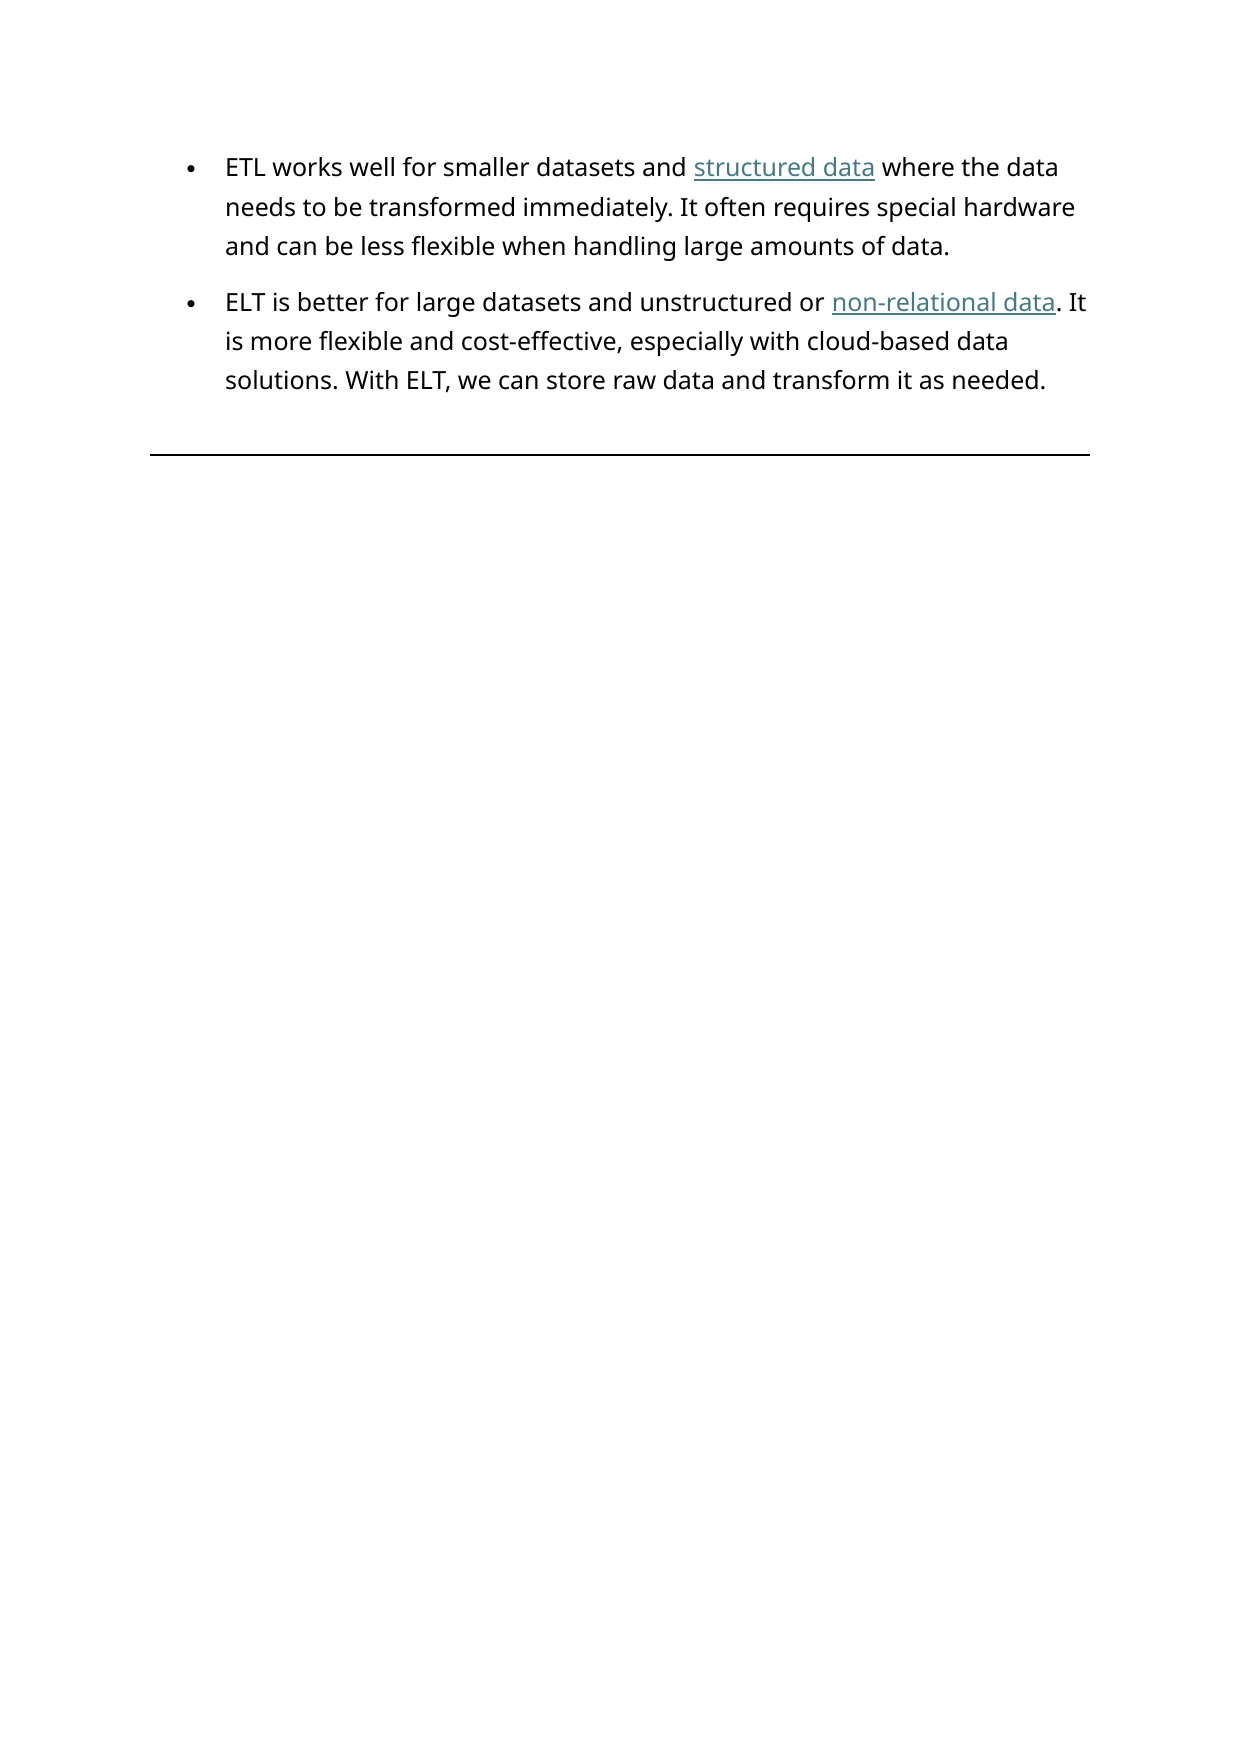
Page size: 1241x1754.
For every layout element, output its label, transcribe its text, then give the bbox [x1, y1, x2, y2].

list ETL works well for smaller datasets and structured data where the data needs to be transformed immediately. It often requires special hardware and can be less flexible when handling large amounts of data. [187, 150, 1090, 262]
list ELT is better for large datasets and unstructured or non-relational data. It is more flexible and cost-effective, especially with cloud-based data solutions. With ELT, we can store raw data and transform it as needed. [187, 284, 1090, 397]
